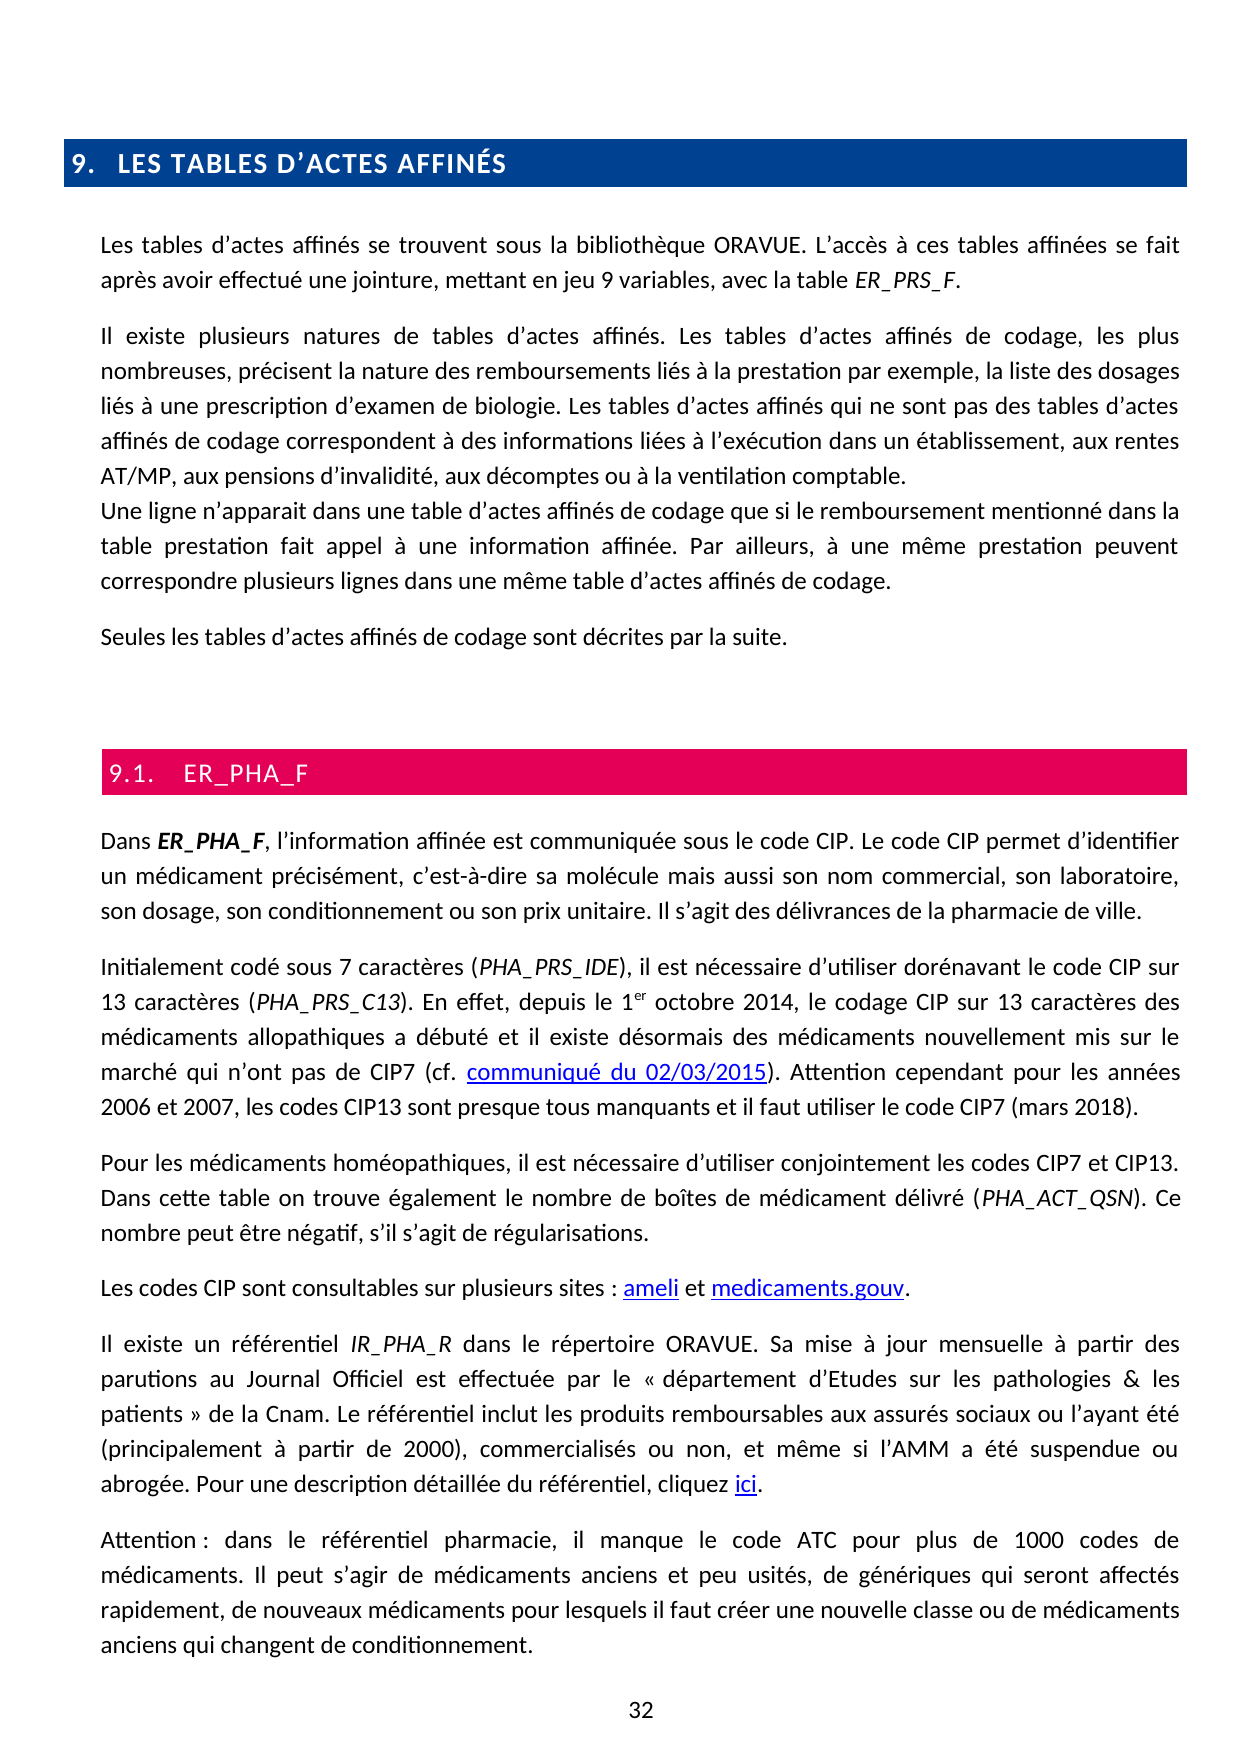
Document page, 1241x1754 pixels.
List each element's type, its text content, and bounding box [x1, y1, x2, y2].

text Une ligne n’apparait dans une table d’actes affinés de codage que si le remboursement mentionné dans la table prestation fait appel à une information affinée. Par ailleurs, à une même prestation peuvent correspondre plusieurs lignes dans une même table d’actes affinés de codage. [100, 495, 1181, 596]
text Initialement codé sous 7 caractères (PHA_PRS_IDE), il est nécessaire d’utiliser dorénavant le code CIP sur 13 caractères (PHA_PRS_C13). En effet, depuis le 1er octobre 2014, le codage CIP sur 13 caractères des médicaments allopathiques a débuté et il existe désormais des médicaments nouvellement mis sur le marché qui n’ont pas de CIP7 (cf. communiqué du 02/03/2015). Attention cependant pour les années 2006 et 2007, les codes CIP13 sont presque tous manquants et il faut utiliser le code CIP7 (mars 2018). [100, 951, 1181, 1121]
text Les tables d’actes affinés se trouvent sous la bibliothèque ORAVUE. L’accès à ces tables affinées se fait après avoir effectué une jointure, mettant en jeu 9 variables, avec la table ER_PRS_F. [100, 229, 1181, 295]
text Dans ER_PHA_F, l’information affinée est communiquée sous le code CIP. Le code CIP permet d’identifier un médicament précisément, c’est-à-dire sa molécule mais aussi son nom commercial, son laboratoire, son dosage, son conditionnement ou son prix unitaire. Il s’agit des délivrances de la pharmacie de ville. [100, 825, 1181, 926]
subtitle Les tables d’actes affinés [71, 145, 1181, 181]
text Pour les médicaments homéopathiques, il est nécessaire d’utiliser conjointement les codes CIP7 et CIP13. Dans cette table on trouve également le nombre de boîtes de médicament délivré (PHA_ACT_QSN). Ce nombre peut être négatif, s’il s’agit de régularisations. [100, 1147, 1181, 1247]
text Seules les tables d’actes affinés de codage sont décrites par la suite. [100, 621, 1181, 652]
subtitle ER_PHA_F [108, 756, 1181, 789]
text Il existe un référentiel IR_PHA_R dans le répertoire ORAVUE. Sa mise à jour mensuelle à partir des parutions au Journal Officiel est effectuée par le « département d’Etudes sur les pathologies & les patients » de la Cnam. Le référentiel inclut les produits remboursables aux assurés sociaux ou l’ayant été (principalement à partir de 2000), commercialisés ou non, et même si l’AMM a été suspendue ou abrogée. Pour une description détaillée du référentiel, cliquez ici. [100, 1328, 1181, 1499]
text Les codes CIP sont consultables sur plusieurs sites : ameli et medicaments.gouv. [100, 1272, 1181, 1303]
text Attention : dans le référentiel pharmacie, il manque le code ATC pour plus de 1000 codes de médicaments. Il peut s’agir de médicaments anciens et peu usités, de génériques qui seront affectés rapidement, de nouveaux médicaments pour lesquels il faut créer une nouvelle classe ou de médicaments anciens qui changent de conditionnement. [100, 1524, 1181, 1660]
text Il existe plusieurs natures de tables d’actes affinés. Les tables d’actes affinés de codage, les plus nombreuses, précisent la nature des remboursements liés à la prestation par exemple, la liste des dosages liés à une prescription d’examen de biologie. Les tables d’actes affinés qui ne sont pas des tables d’actes affinés de codage correspondent à des informations liées à l’exécution dans un établissement, aux rentes AT/MP, aux pensions d’invalidité, aux décomptes ou à la ventilation comptable. [100, 320, 1181, 491]
